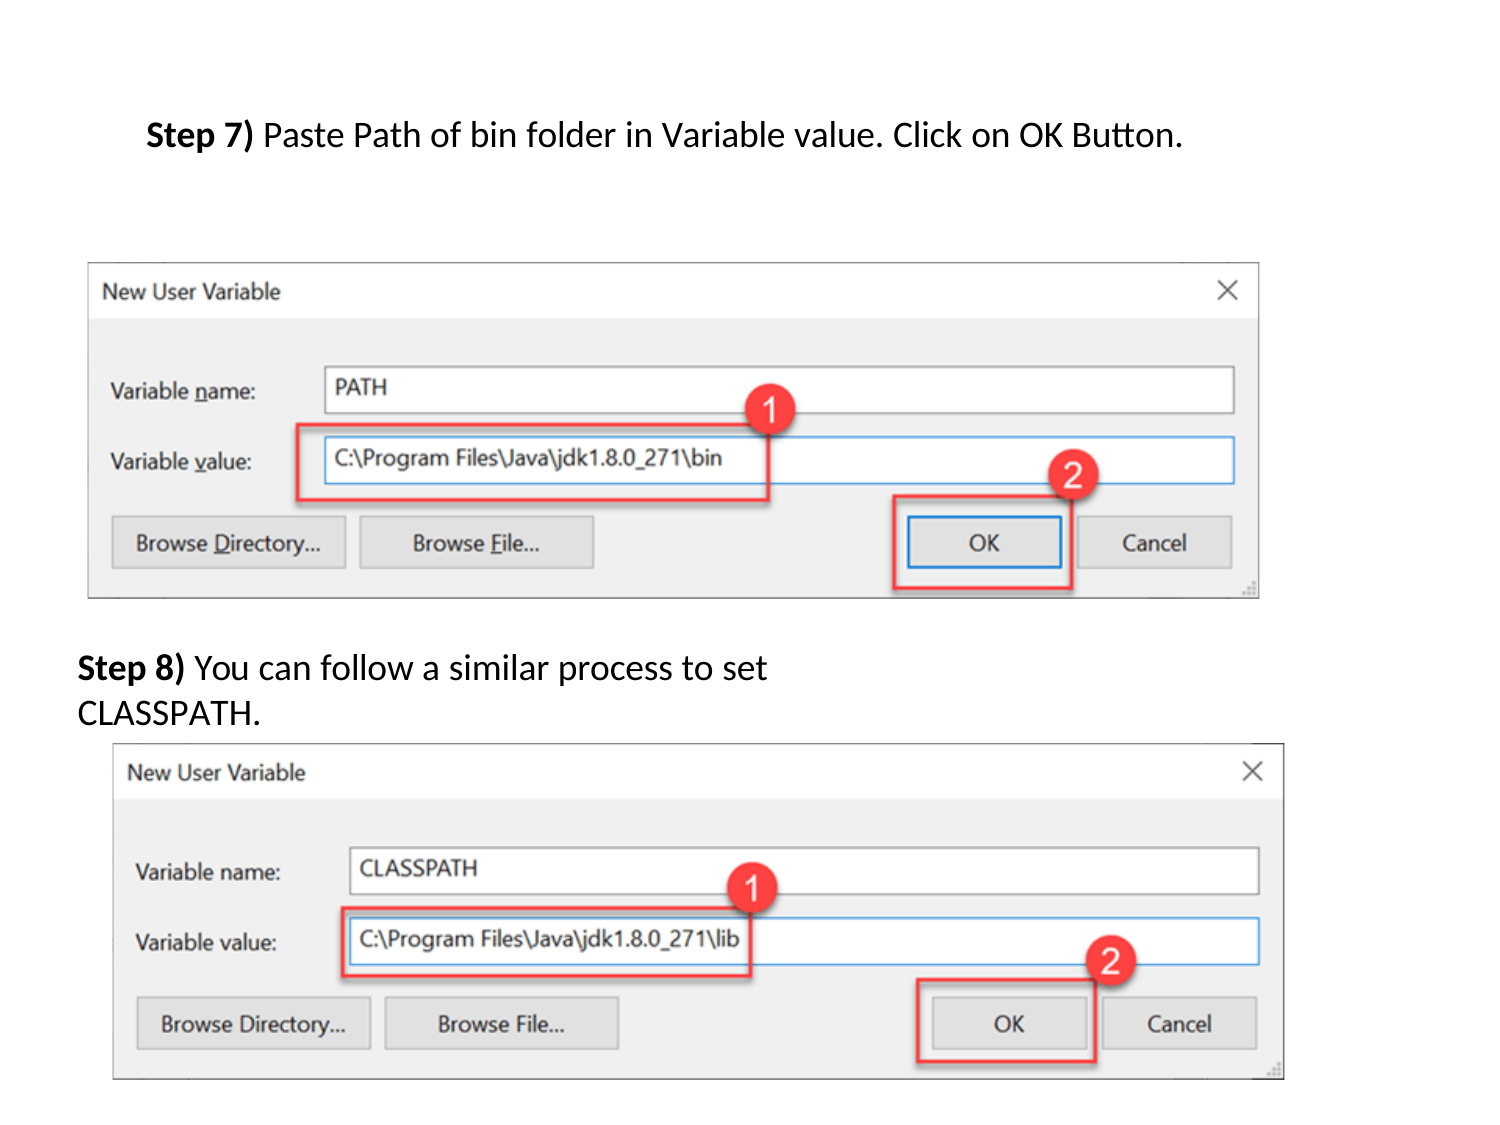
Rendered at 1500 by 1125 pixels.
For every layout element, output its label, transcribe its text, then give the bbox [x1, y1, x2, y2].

text Step 7) Paste Path of bin folder in Variable value. Click on OK Button. [146, 87, 1296, 163]
picture [112, 743, 1285, 1080]
picture [87, 262, 1260, 599]
text Step 8) You can follow a similar process to set CLASSPATH. [77, 644, 770, 734]
